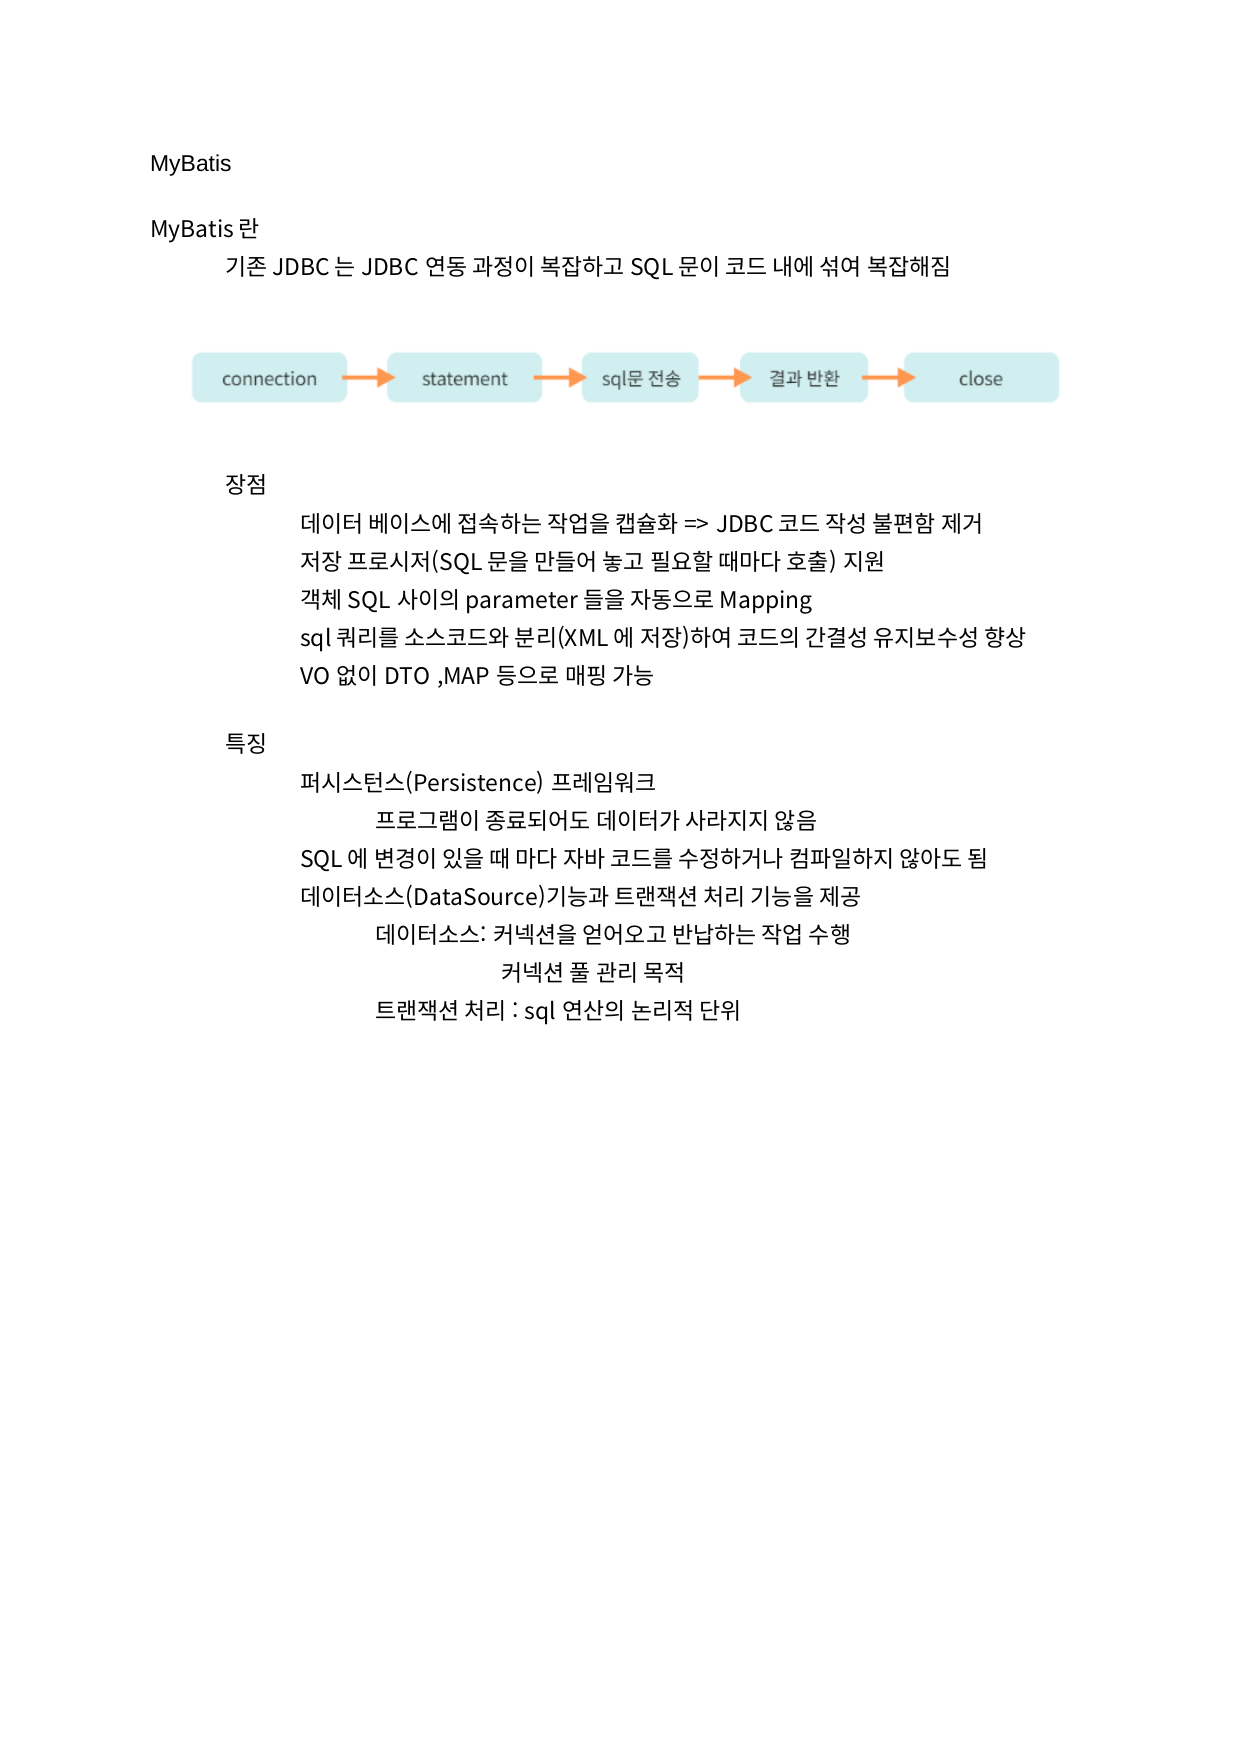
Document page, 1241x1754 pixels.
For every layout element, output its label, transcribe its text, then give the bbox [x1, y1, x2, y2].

picture [153, 320, 1094, 439]
text 저장 프로시저(SQL문을 만들어 놓고 필요할 때마다 호출) 지원 [225, 544, 1090, 577]
text MyBatis [150, 150, 1090, 176]
text 특징 [225, 726, 1090, 759]
text 트랜잭션 처리 : sql 연산의 논리적 단위 [225, 993, 1090, 1026]
text 커넥션 풀 관리 목적 [225, 955, 1090, 988]
text sql쿼리를 소스코드와 분리(XML에 저장)하여 코드의 간결성 유지보수성 향상 [225, 620, 1090, 653]
text 데이터소스(DataSource)기능과 트랜잭션 처리 기능을 제공 [225, 879, 1090, 912]
text 데이터소스: 커넥션을 얻어오고 반납하는 작업 수행 [225, 917, 1090, 950]
text SQL에 변경이 있을 때 마다 자바 코드를 수정하거나 컴파일하지 않아도 됨 [150, 841, 1090, 874]
text 기존 JDBC는 JDBC 연동 과정이 복잡하고 SQL문이 코드 내에 섞여 복잡해짐 [150, 248, 1090, 282]
text 프로그램이 종료되어도 데이터가 사라지지 않음 [150, 803, 1090, 836]
text VO 없이 DTO ,MAP 등으로 매핑 가능 [225, 658, 1090, 691]
text 객체 SQL 사이의 parameter들을 자동으로 Mapping [225, 582, 1090, 615]
text 데이터 베이스에 접속하는 작업을 캡슐화 => JDBC코드 작성 불편함 제거 [225, 506, 1090, 539]
text 퍼시스턴스(Persistence) 프레임워크 [150, 764, 1090, 798]
text MyBatis란 [150, 210, 1090, 244]
